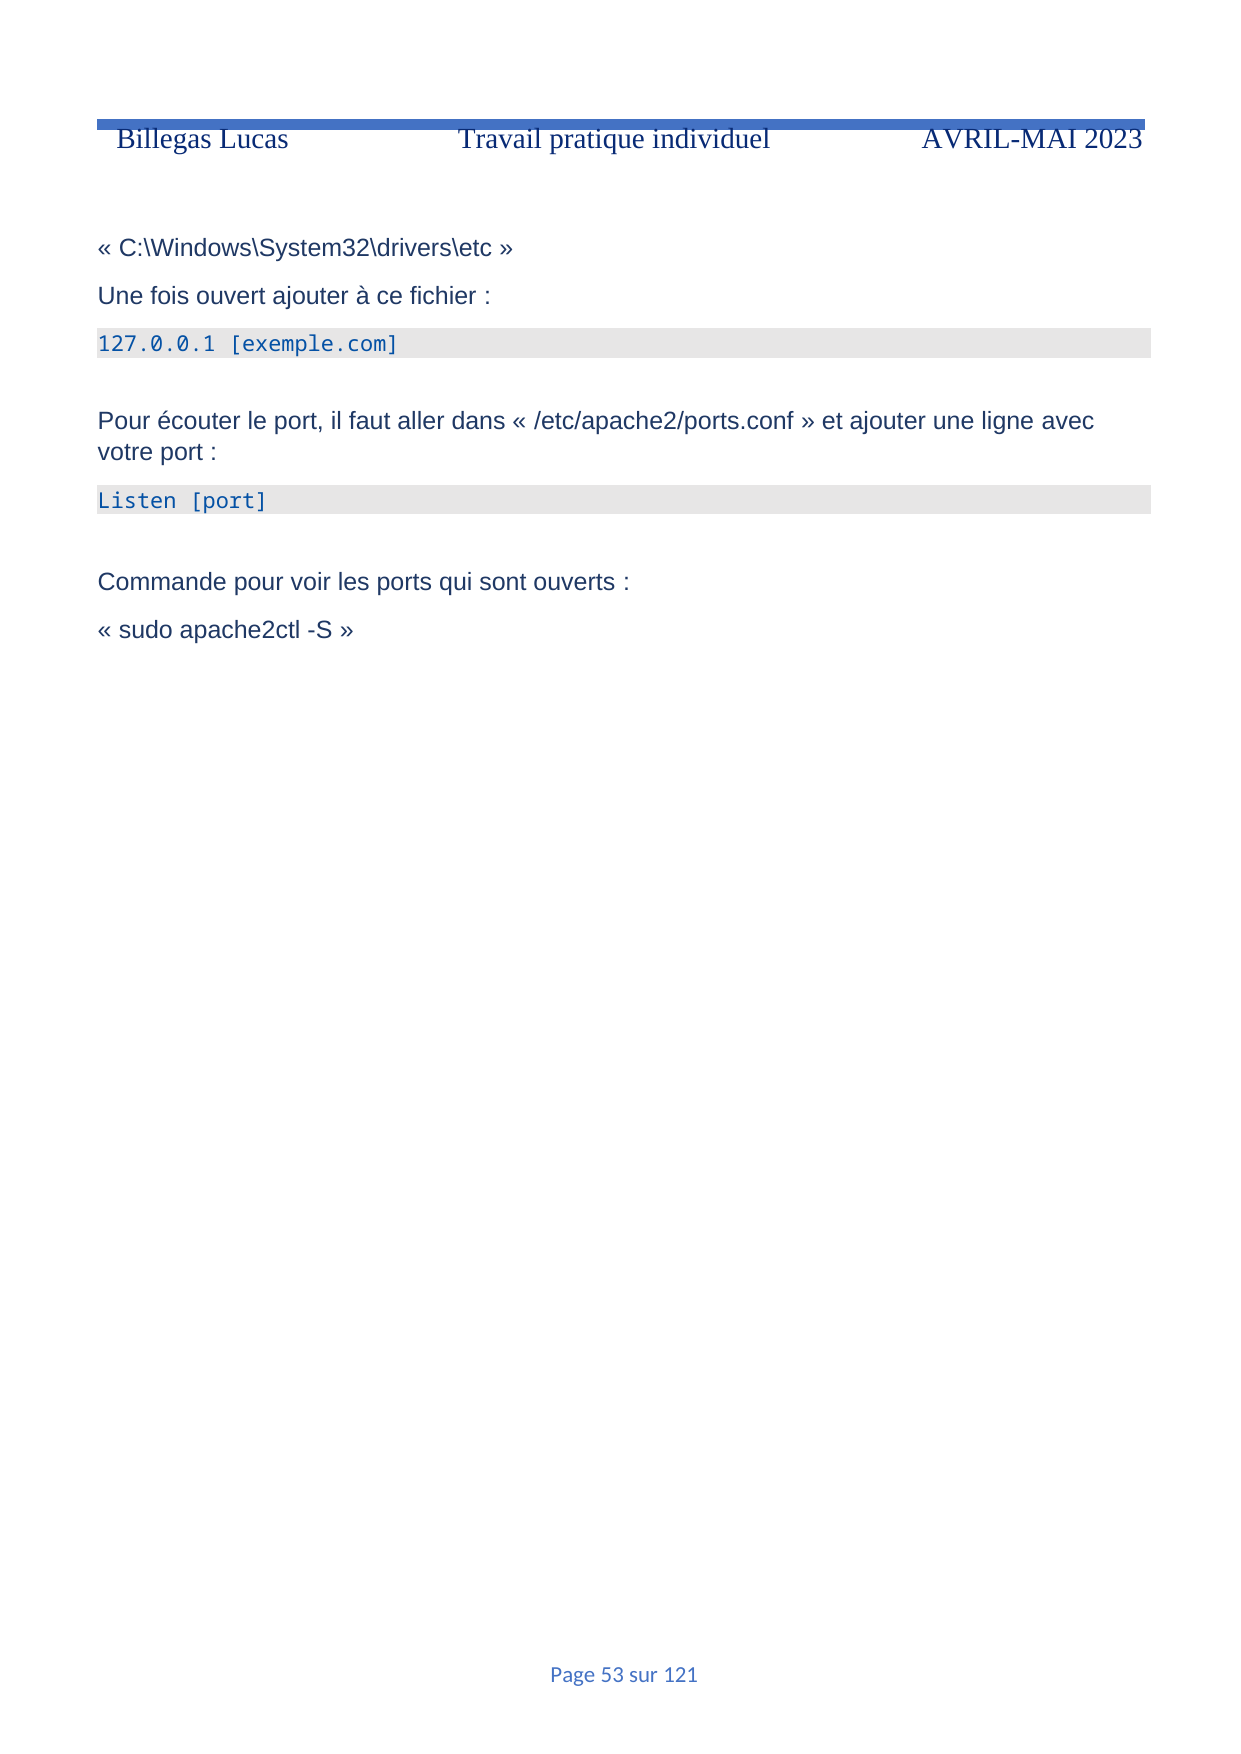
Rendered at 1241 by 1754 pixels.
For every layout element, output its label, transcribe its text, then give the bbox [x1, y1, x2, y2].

text Une fois ouvert ajouter à ce fichier : [97, 281, 1151, 309]
text Listen [port] [97, 485, 1151, 514]
text « C:\Windows\System32\drivers\etc » [97, 233, 1151, 262]
text 127.0.0.1 [exemple.com] [97, 328, 1151, 358]
text « sudo apache2ctl -S » [97, 615, 1151, 644]
text Commande pour voir les ports qui sont ouverts : [97, 567, 1151, 596]
text Pour écouter le port, il faut aller dans « /etc/apache2/ports.conf » et ajouter une ligne avec votre port : [97, 406, 1151, 466]
